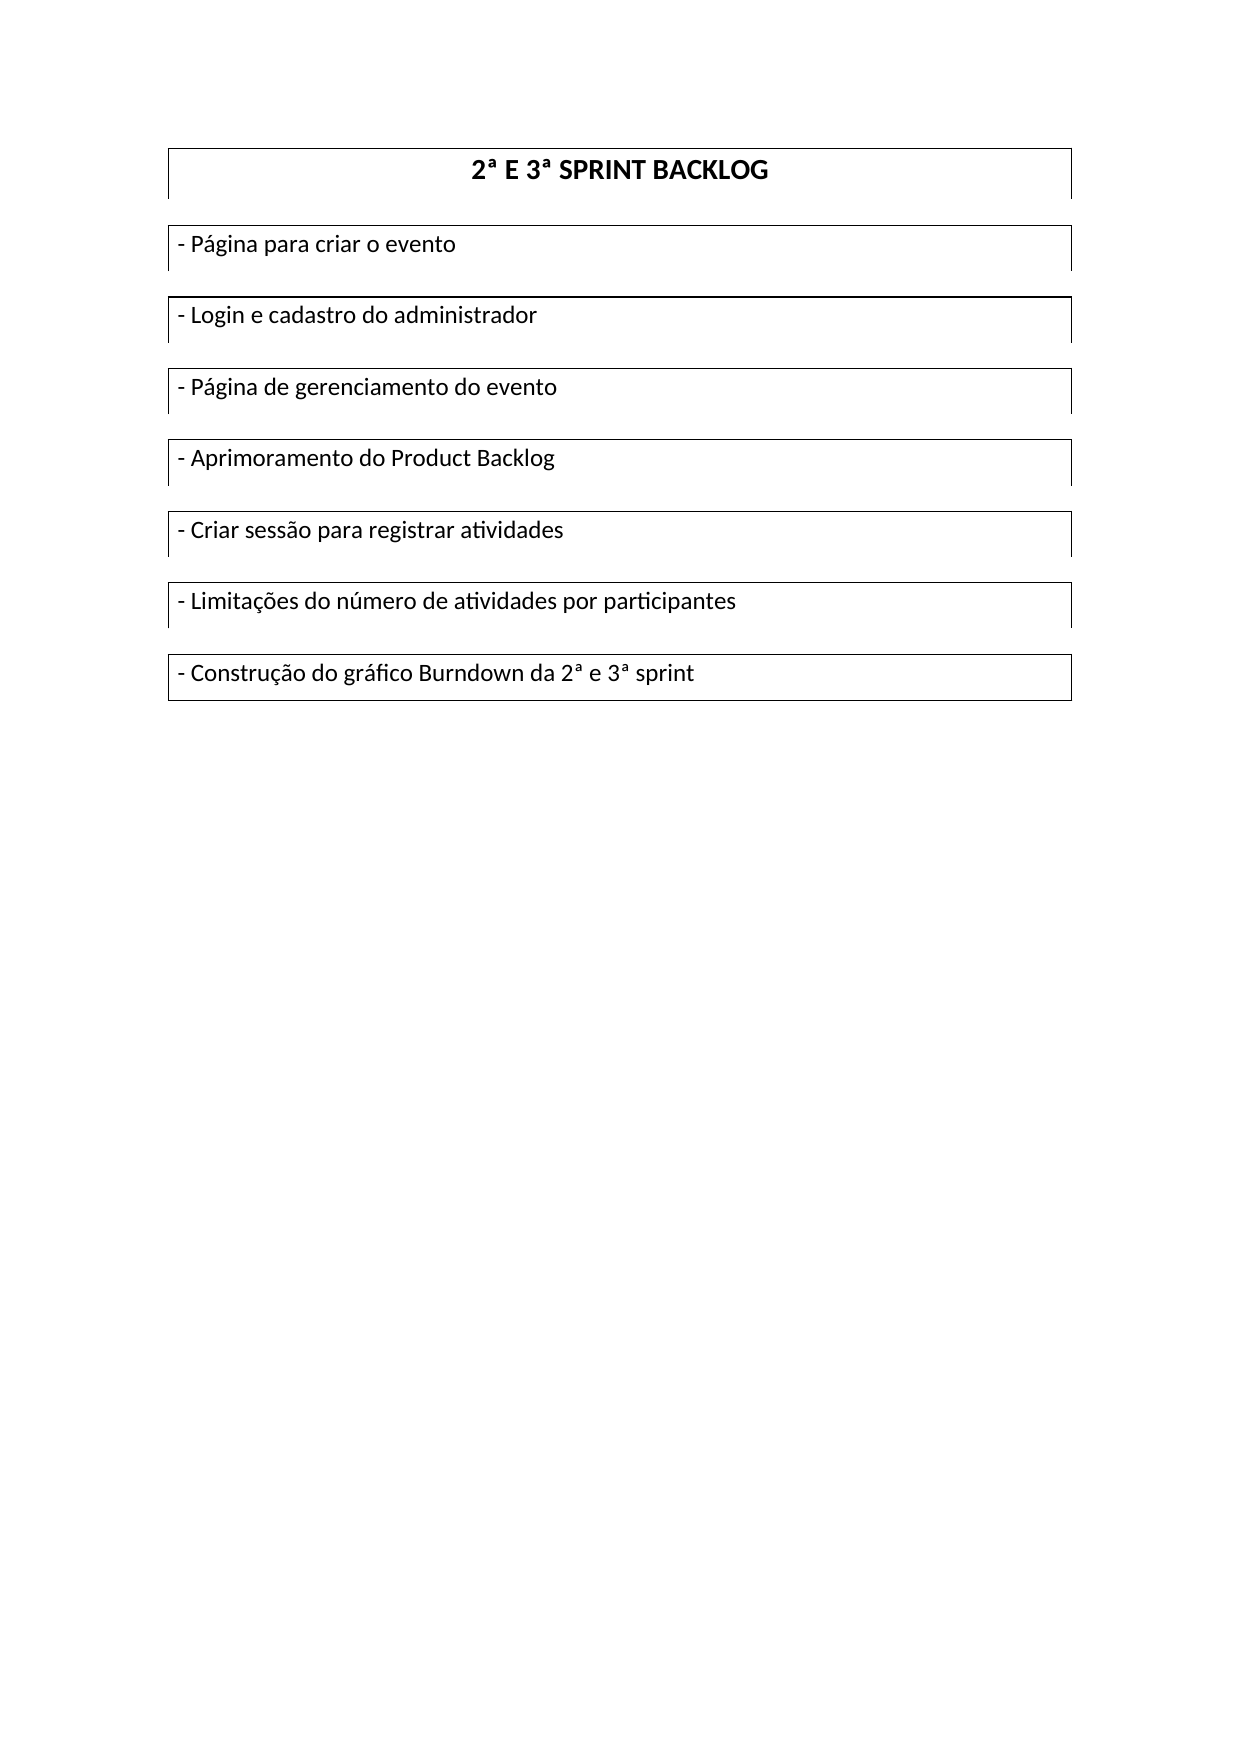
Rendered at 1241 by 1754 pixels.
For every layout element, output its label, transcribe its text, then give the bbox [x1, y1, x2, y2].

text - Construção do gráfico Burndown da 2ª e 3ª sprint [169, 655, 1071, 700]
text - Página de gerenciamento do evento [169, 369, 1071, 414]
text - Login e cadastro do administrador [169, 298, 1071, 343]
text - Página para criar o evento [169, 226, 1071, 271]
text - Criar sessão para registrar atividades [169, 512, 1071, 557]
text - Aprimoramento do Product Backlog [169, 440, 1071, 486]
text - Limitações do número de atividades por participantes [169, 583, 1071, 628]
text 2ª E 3ª SPRINT BACKLOG [169, 149, 1071, 199]
